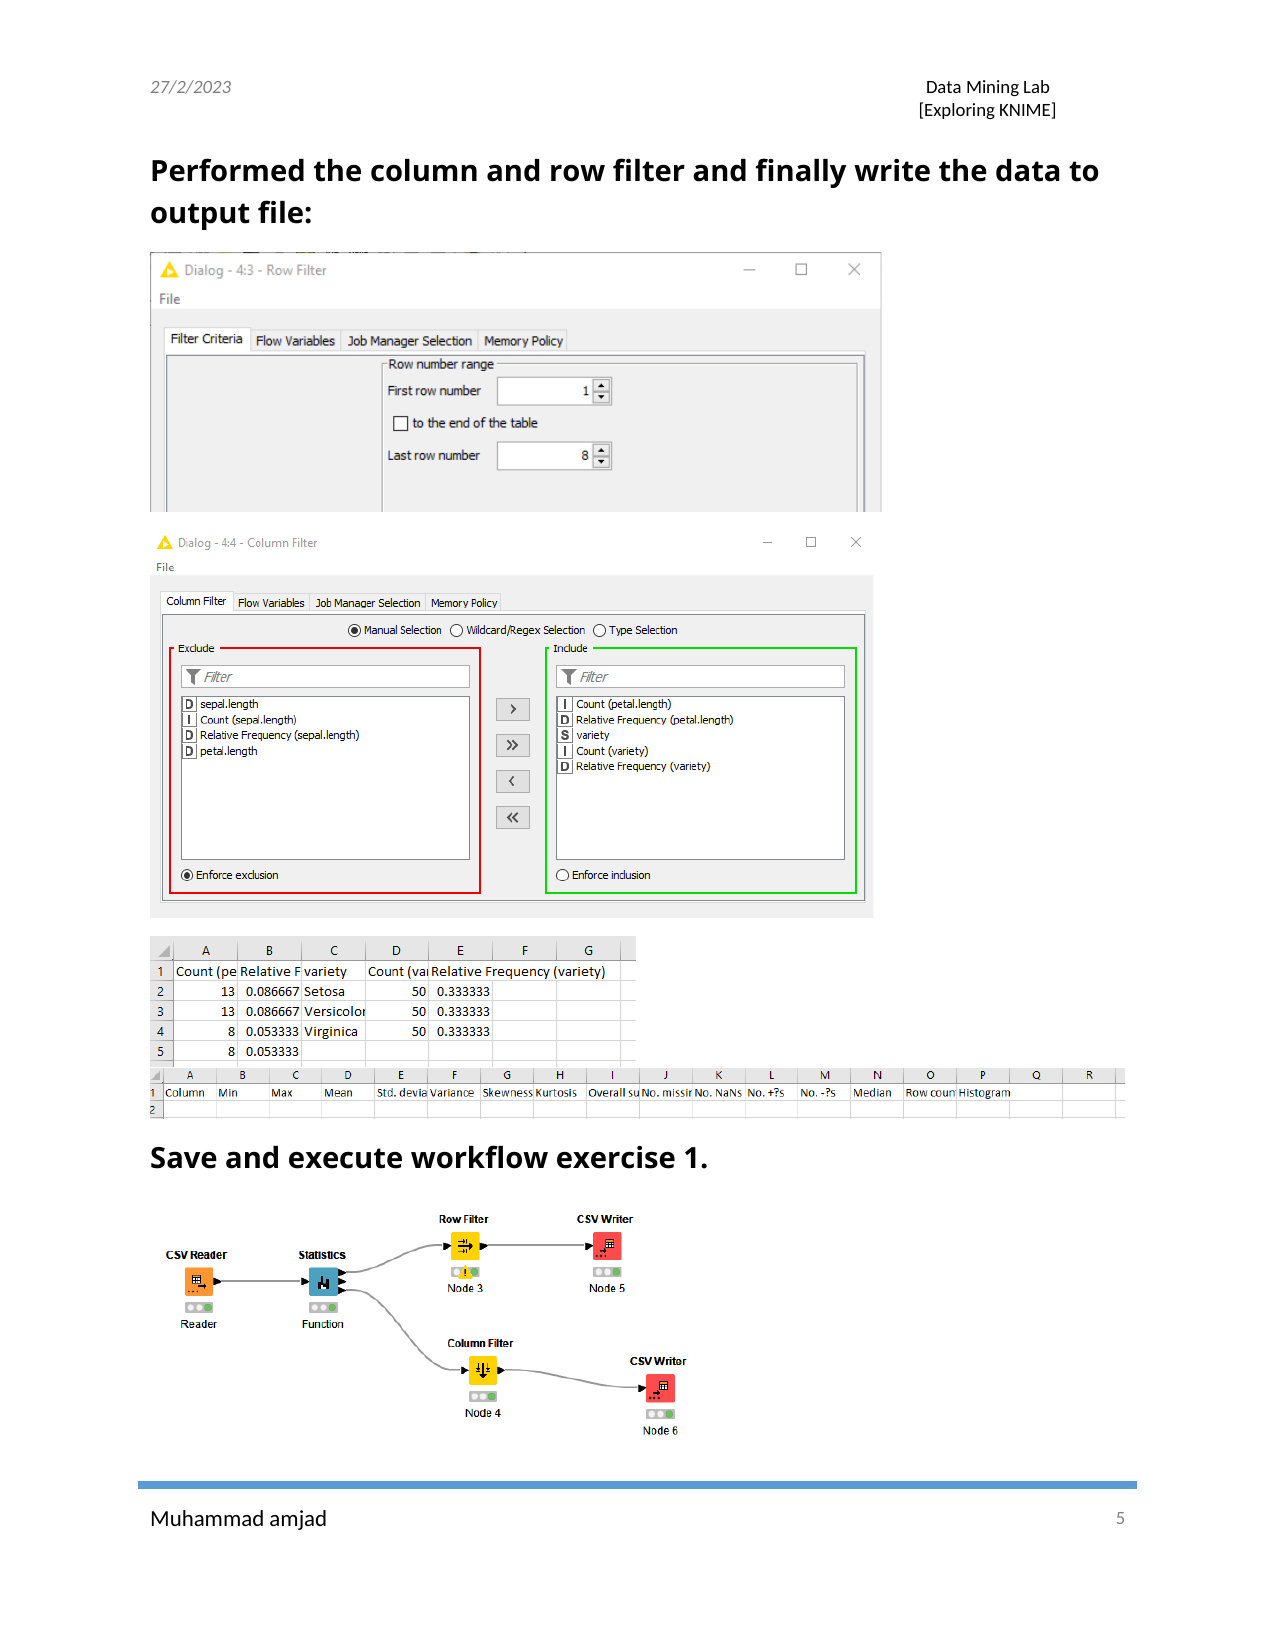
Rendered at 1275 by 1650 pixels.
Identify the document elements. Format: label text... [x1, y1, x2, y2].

picture [150, 1068, 1125, 1119]
picture [150, 530, 874, 918]
picture [150, 936, 636, 1067]
text Performed the column and row filter and finally write the data to output file: [150, 150, 1125, 232]
text Save and execute workflow exercise 1. [150, 1137, 1125, 1177]
picture [150, 252, 882, 512]
picture [150, 1196, 747, 1450]
